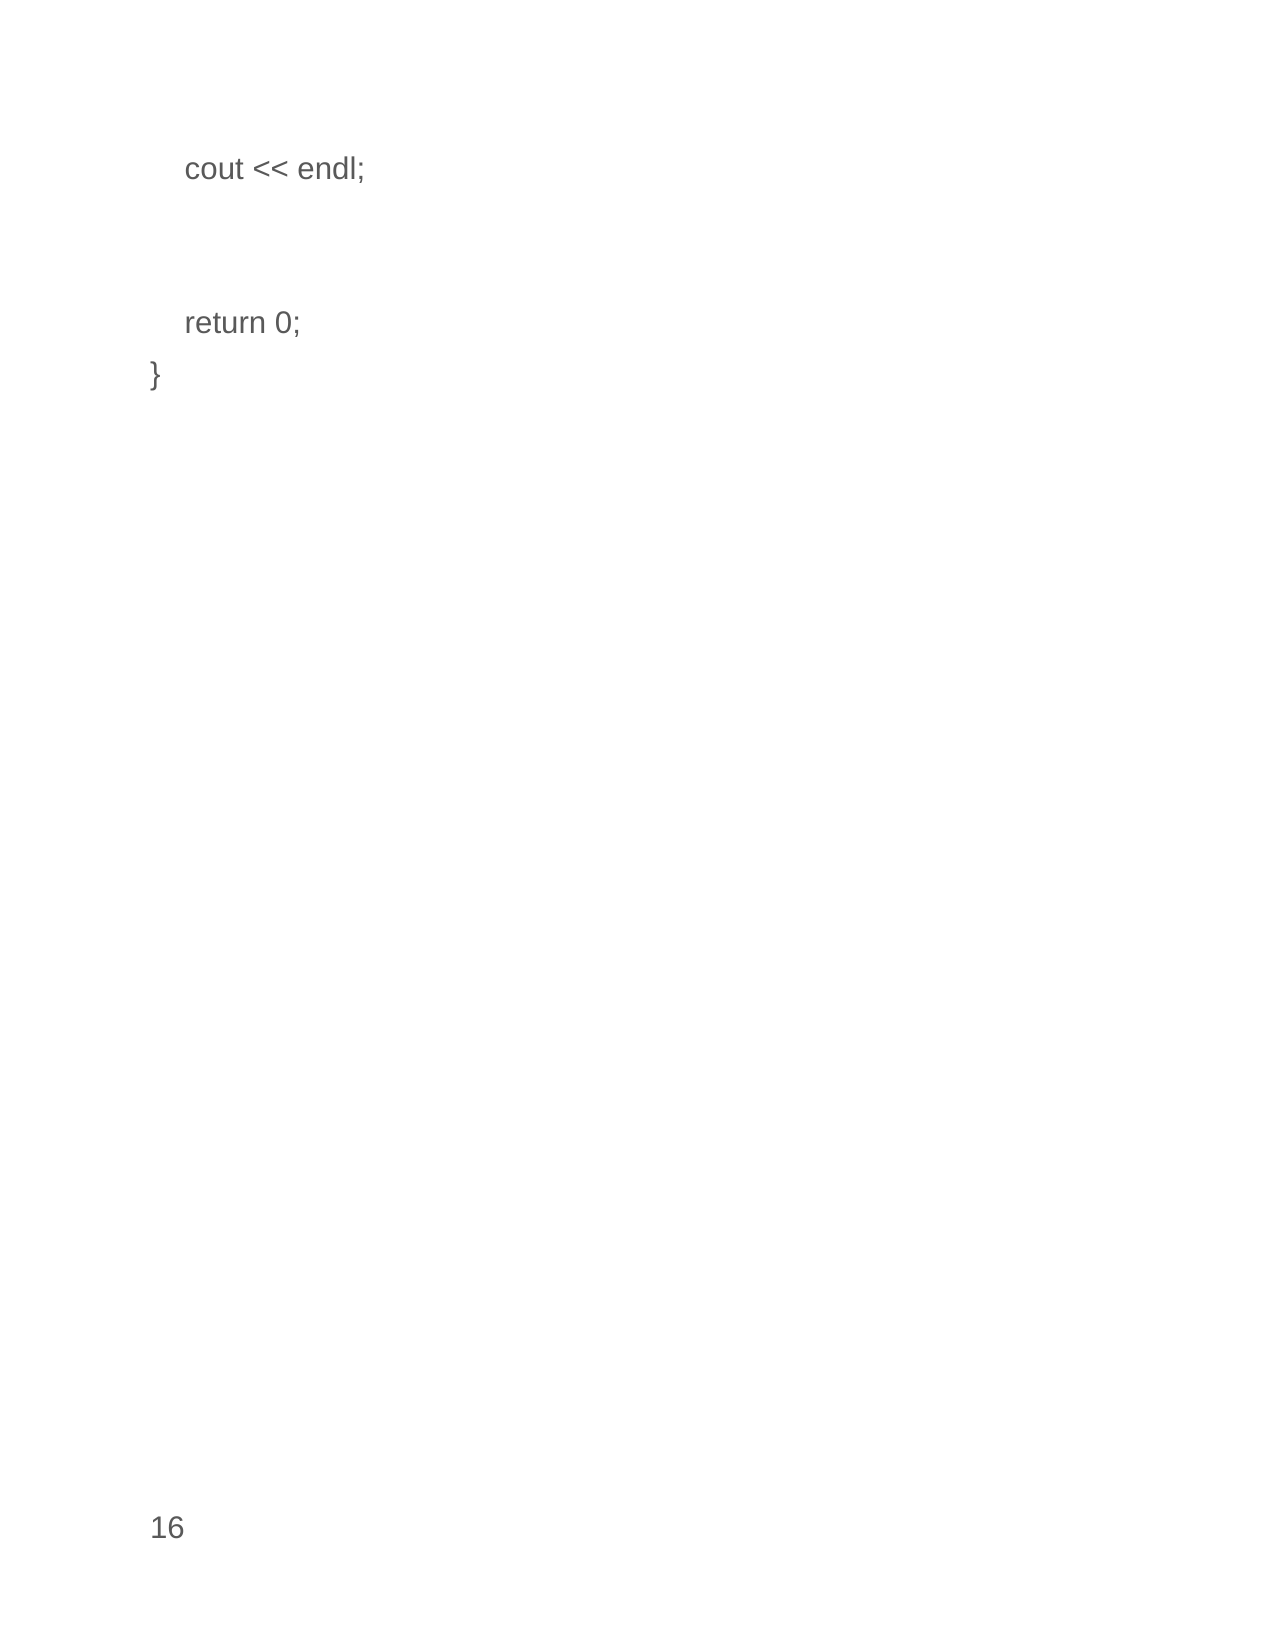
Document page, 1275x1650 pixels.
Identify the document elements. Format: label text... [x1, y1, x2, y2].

text cout << endl; [150, 150, 1125, 186]
text } [150, 355, 1125, 391]
text return 0; [150, 304, 1125, 340]
